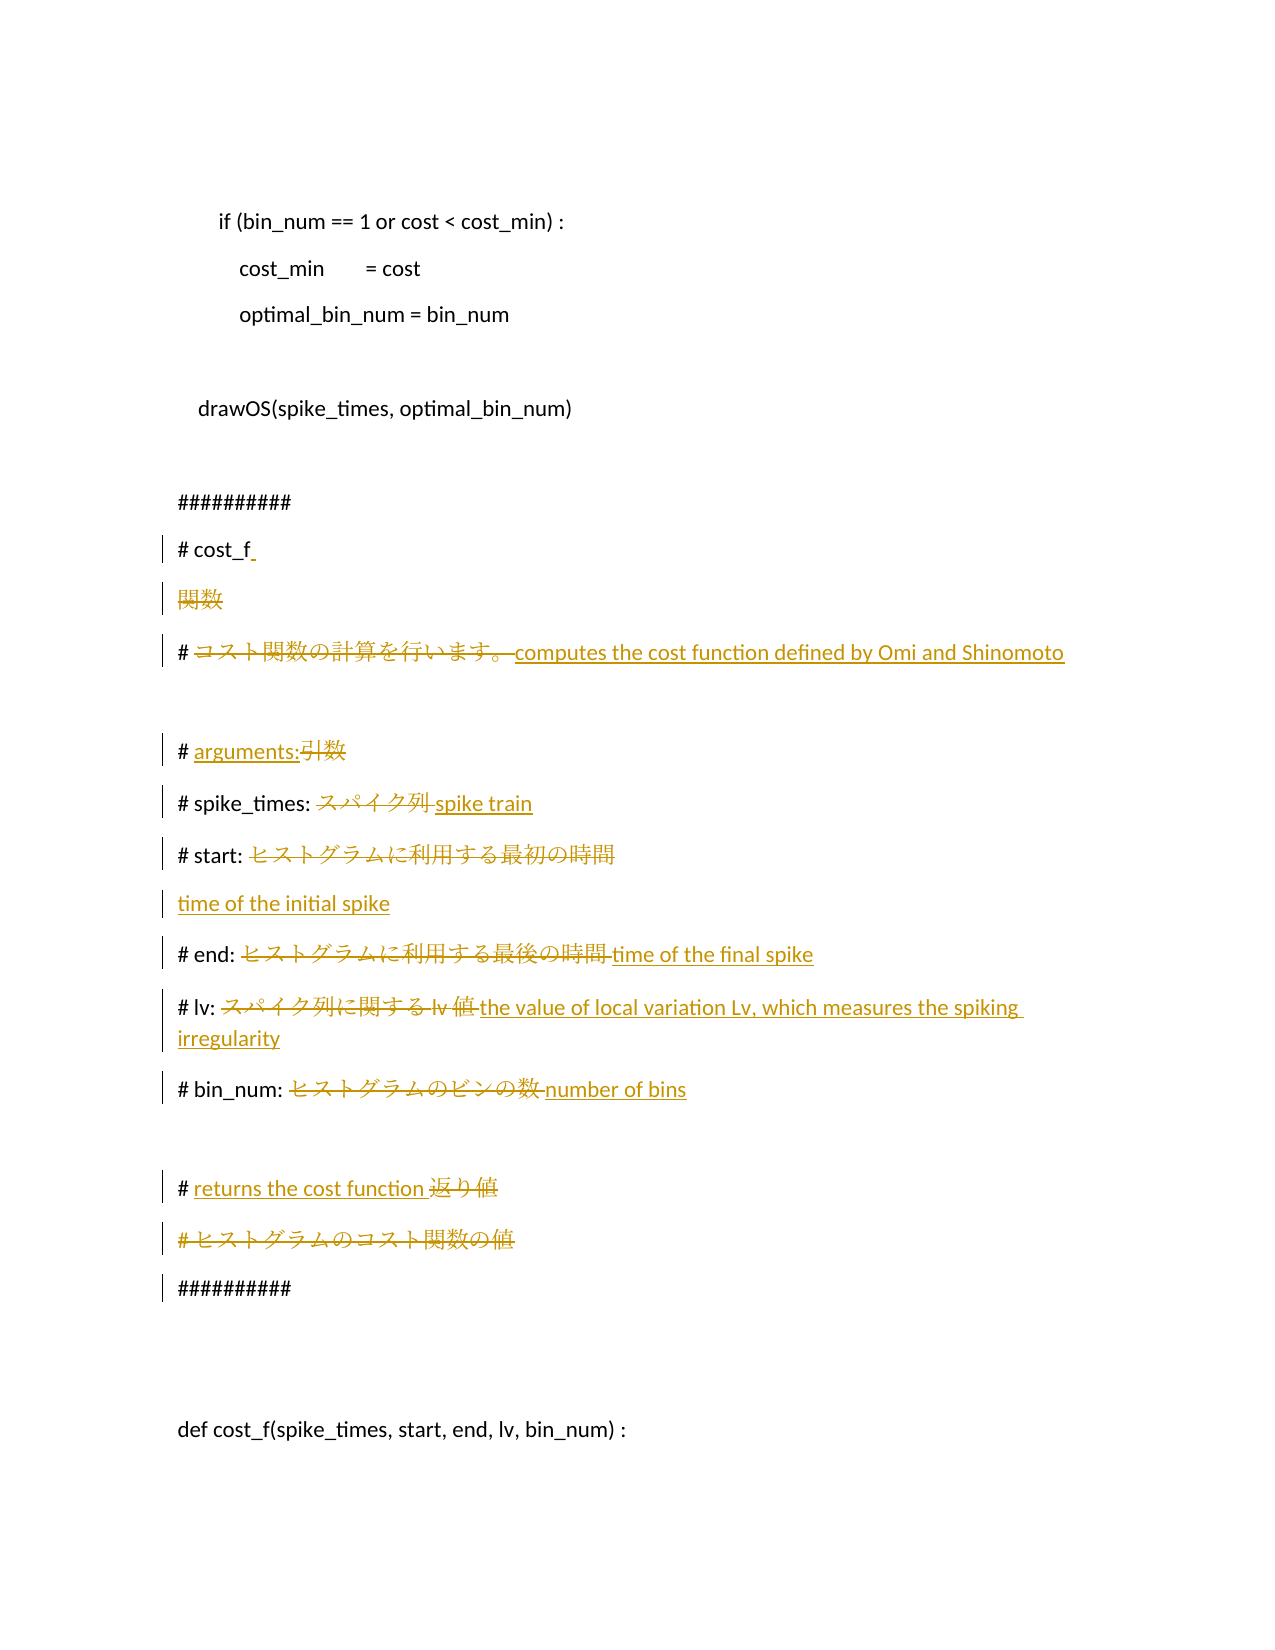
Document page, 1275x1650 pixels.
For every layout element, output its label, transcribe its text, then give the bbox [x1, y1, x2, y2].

text # lv: [177, 989, 1098, 1052]
text if (bin_num == 1 or cost < cost_min) : [177, 207, 1098, 235]
text # bin_num: [177, 1071, 1098, 1103]
text ########## [177, 488, 1098, 516]
text def cost_f(spike_times, start, end, lv, bin_num) : [177, 1415, 1098, 1443]
text cost_min = cost [177, 254, 1098, 282]
text # spike_times: [177, 785, 1098, 818]
text drawOS(spike_times, optimal_bin_num) [177, 394, 1098, 422]
text optimal_bin_num = bin_num [177, 301, 1098, 328]
text # end: [177, 936, 1098, 969]
text # cost_f [177, 535, 1098, 563]
text ########## [177, 1274, 1098, 1302]
text # [177, 1170, 1098, 1203]
text # [177, 634, 1098, 667]
text # start: [177, 837, 1098, 870]
text # [177, 733, 1098, 766]
